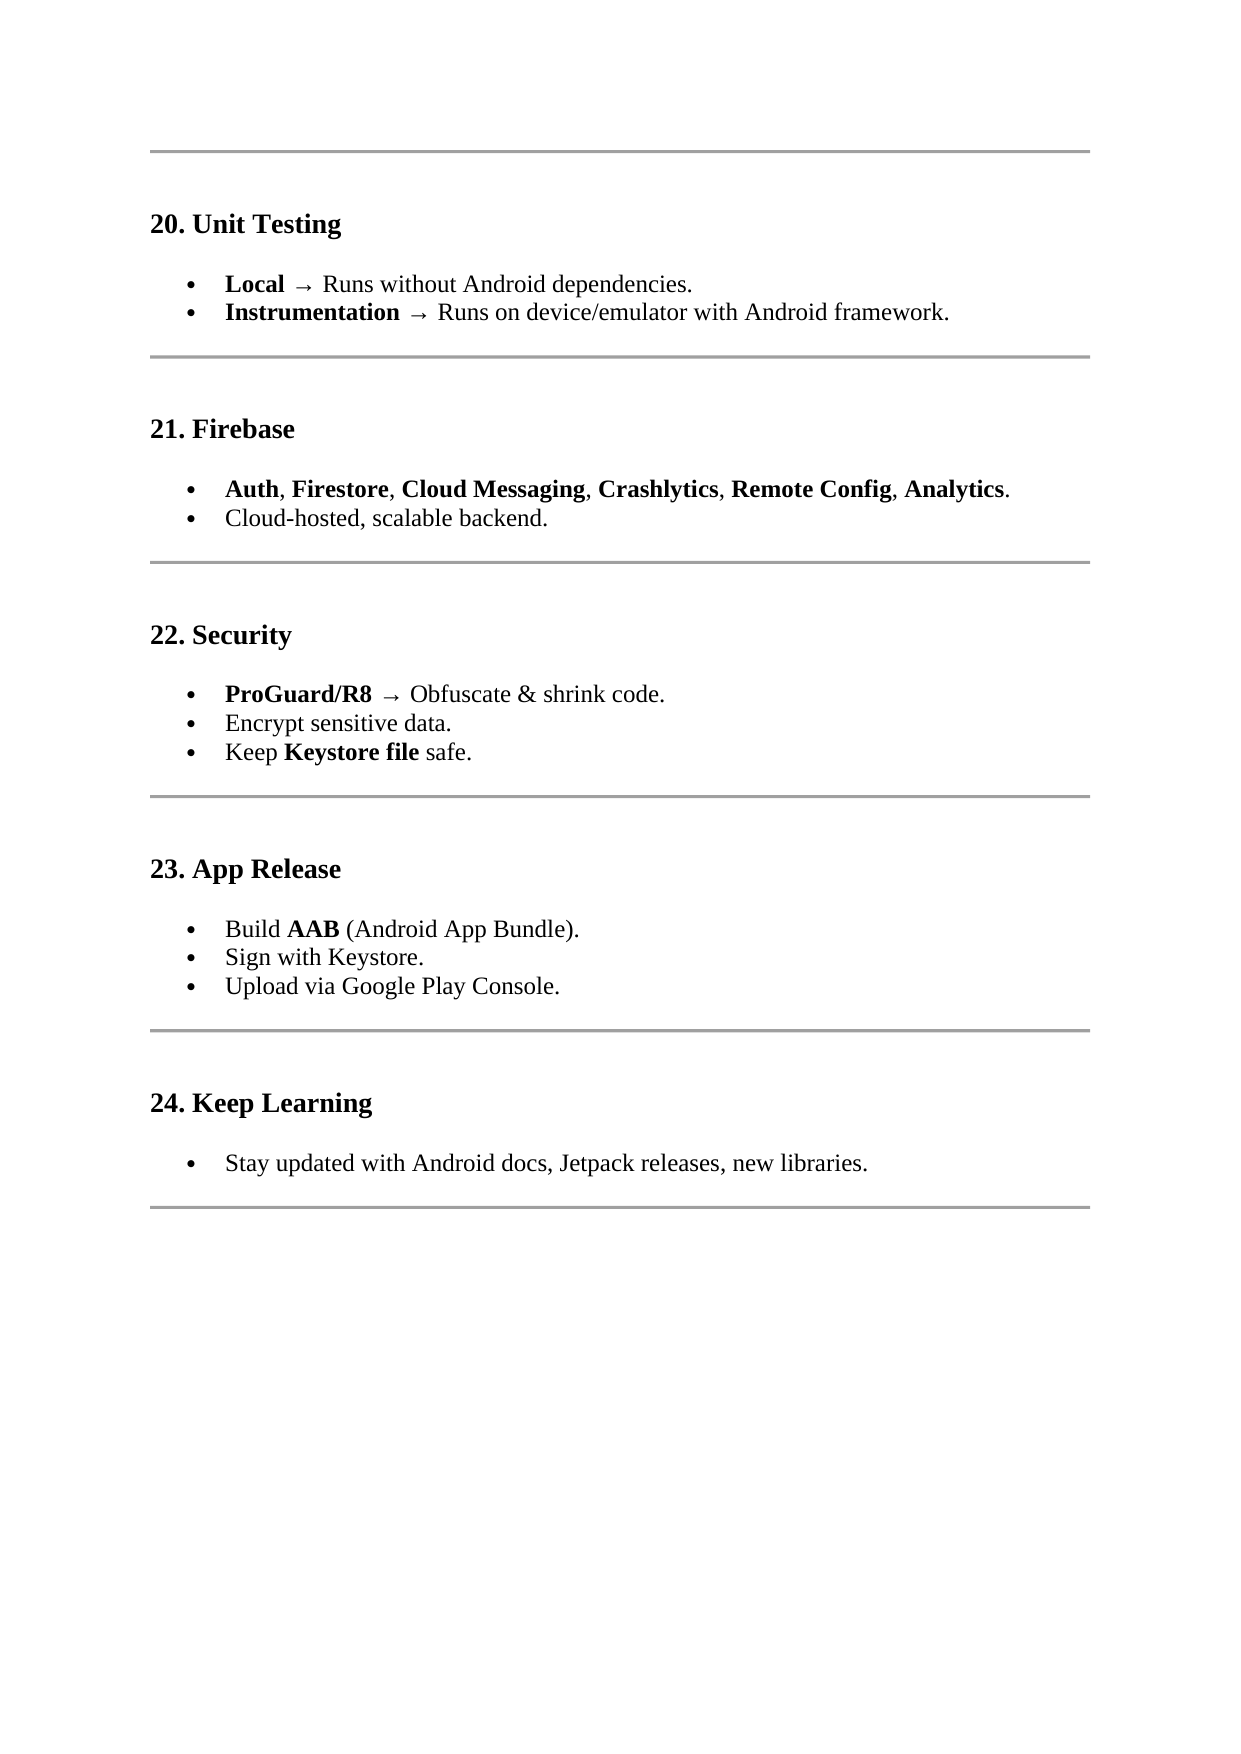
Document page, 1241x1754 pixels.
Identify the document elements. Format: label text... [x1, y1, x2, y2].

text 24. Keep Learning [150, 1086, 1090, 1119]
list Upload via Google Play Console. [187, 971, 1090, 1000]
text 20. Unit Testing [150, 207, 1090, 239]
list ProGuard/R8 → Obfuscate & shrink code. [187, 679, 1090, 708]
text 23. App Release [150, 852, 1090, 884]
text 21. Firebase [150, 413, 1090, 445]
list Keep Keystore file safe. [187, 737, 1090, 766]
text 22. Security [150, 618, 1090, 650]
list Auth, Firestore, Cloud Messaging, Crashlytics, Remote Config, Analytics. [187, 474, 1090, 503]
list Stay updated with Android docs, Jetpack releases, new libraries. [187, 1148, 1090, 1177]
list Instrumentation → Runs on device/emulator with Android framework. [187, 297, 1090, 326]
list Encrypt sensitive data. [187, 708, 1090, 737]
list Local → Runs without Android dependencies. [187, 269, 1090, 297]
list Cloud-hosted, scalable backend. [187, 503, 1090, 532]
list Sign with Keystore. [187, 942, 1090, 971]
list Build AAB (Android App Bundle). [187, 914, 1090, 942]
